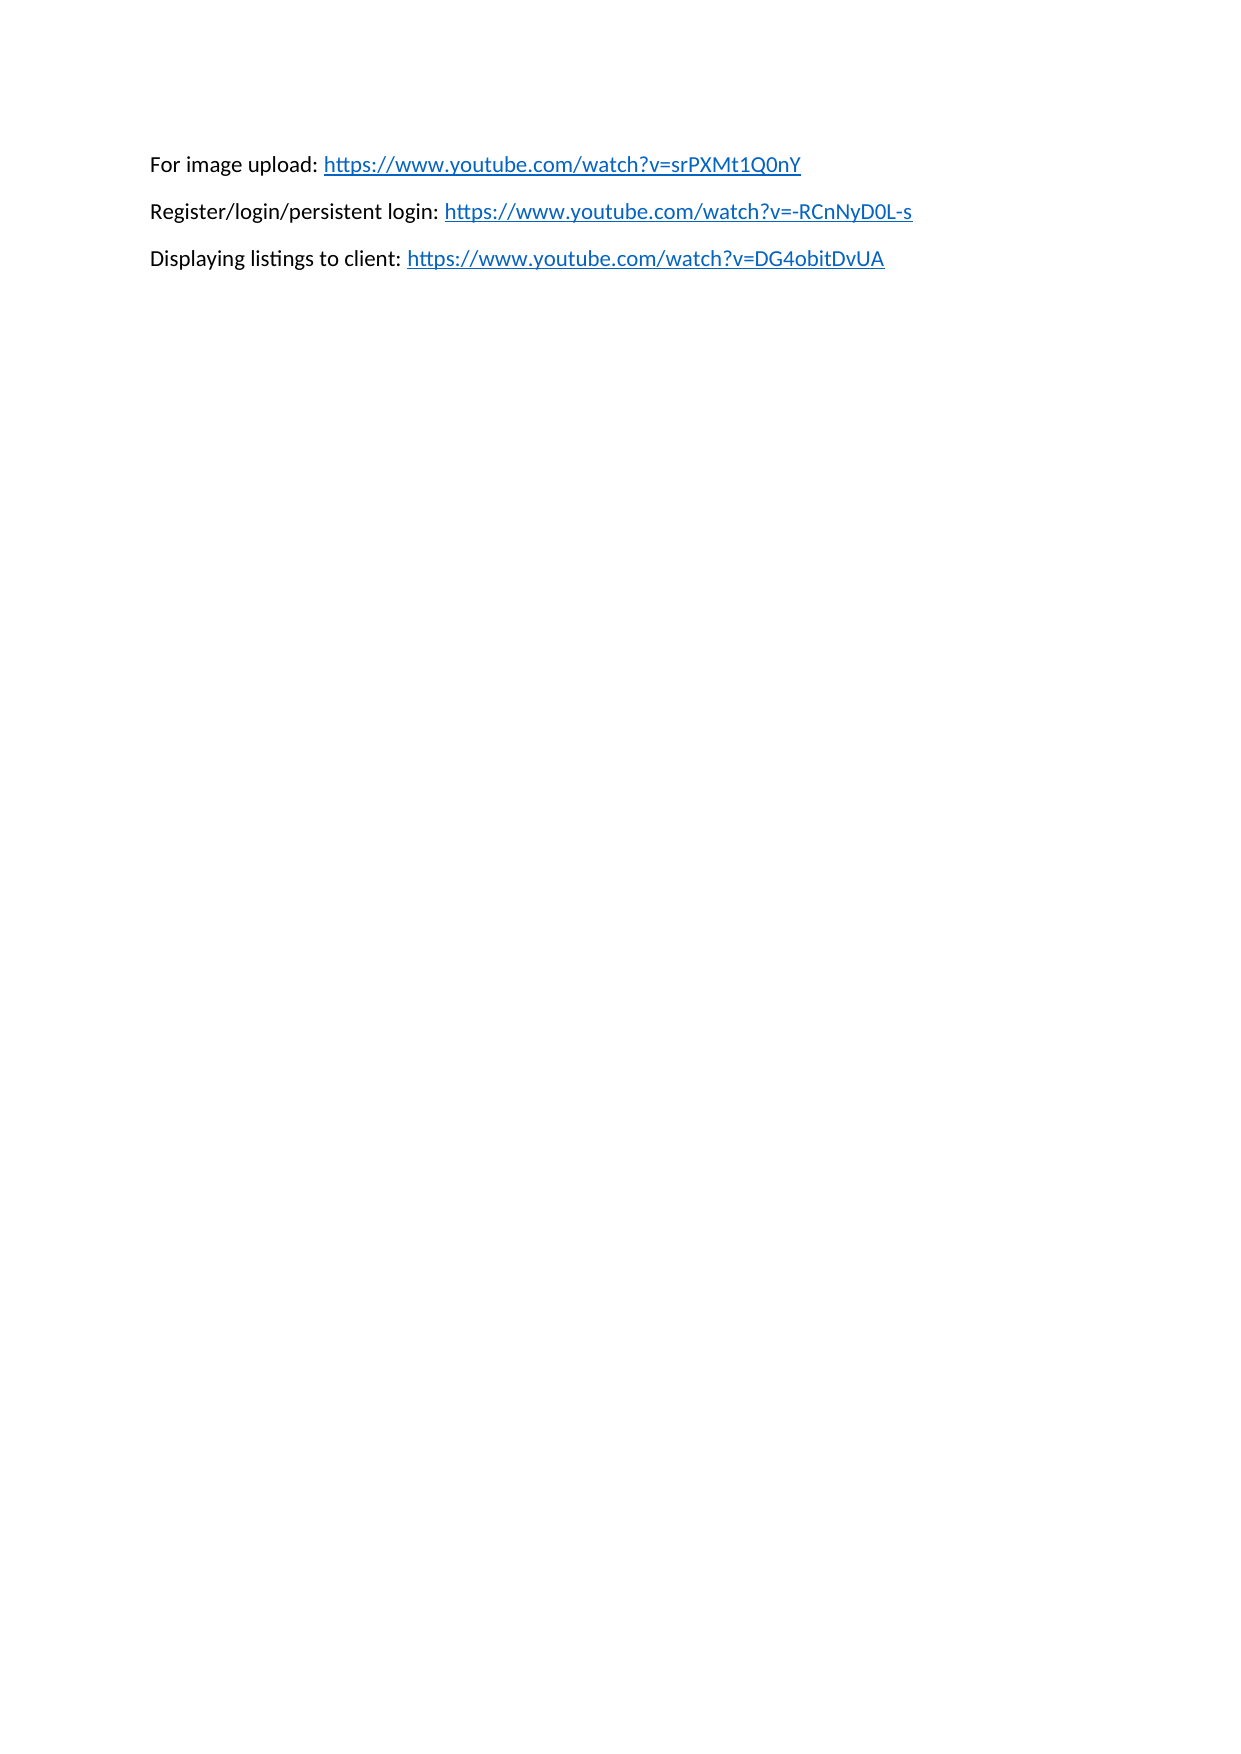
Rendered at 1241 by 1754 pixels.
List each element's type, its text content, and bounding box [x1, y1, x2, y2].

text Register/login/persistent login: https://www.youtube.com/watch?v=-RCnNyD0L-s [150, 197, 1090, 225]
text For image upload: https://www.youtube.com/watch?v=srPXMt1Q0nY [150, 150, 1090, 178]
text Displaying listings to client: https://www.youtube.com/watch?v=DG4obitDvUA [150, 244, 1090, 272]
